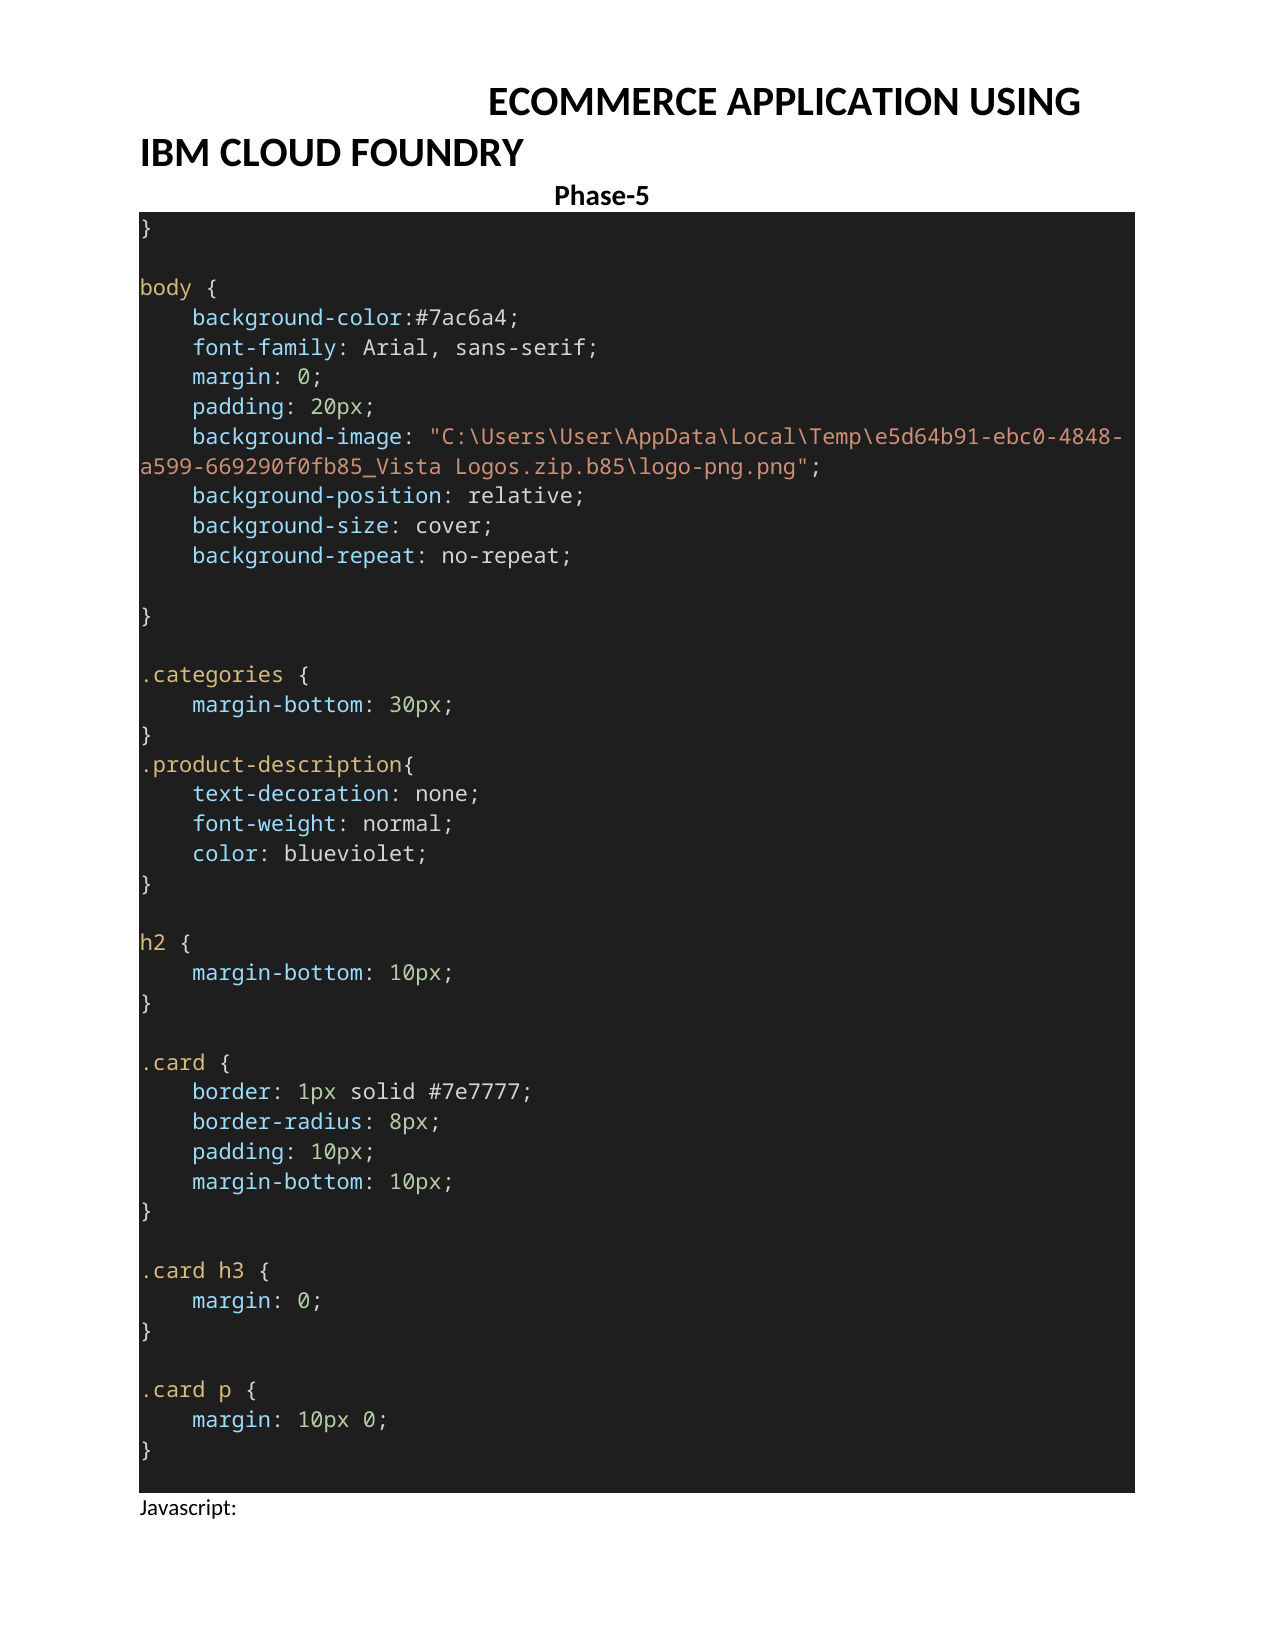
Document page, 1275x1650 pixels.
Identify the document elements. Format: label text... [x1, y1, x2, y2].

text text-decoration: none; [139, 778, 1135, 808]
text } [139, 1195, 1135, 1225]
text background-repeat: no-repeat; [139, 540, 1135, 570]
text } [139, 1434, 1135, 1463]
text body { [139, 272, 1135, 302]
text } [139, 212, 1135, 242]
text } [139, 1314, 1135, 1344]
text margin: 0; [139, 361, 1135, 391]
text Javascript: [139, 1493, 1135, 1521]
text font-weight: normal; [139, 808, 1135, 838]
text font-family: Arial, sans-serif; [139, 331, 1135, 361]
text } [139, 599, 1135, 629]
text border: 1px solid #7e7777; [139, 1076, 1135, 1106]
text background-position: relative; [139, 480, 1135, 510]
text border-radius: 8px; [139, 1106, 1135, 1136]
text } [139, 868, 1135, 897]
text .card h3 { [139, 1255, 1135, 1285]
text .categories { [139, 659, 1135, 689]
text .card { [139, 1046, 1135, 1076]
text background-size: cover; [139, 510, 1135, 540]
text margin-bottom: 10px; [139, 1166, 1135, 1195]
text margin-bottom: 30px; [139, 689, 1135, 719]
text margin: 0; [139, 1285, 1135, 1314]
text } [139, 719, 1135, 748]
text color: blueviolet; [139, 838, 1135, 868]
text .product-description{ [139, 748, 1135, 778]
text } [139, 987, 1135, 1017]
text background-color:#7ac6a4; [139, 302, 1135, 331]
text margin-bottom: 10px; [139, 957, 1135, 987]
text margin: 10px 0; [139, 1404, 1135, 1434]
text background-image: "C:\Users\User\AppData\Local\Temp\e5d64b91-ebc0-4848-a599-669290f0fb85_Vista Logos.zip.b85\logo-png.png"; [139, 421, 1135, 480]
text padding: 10px; [139, 1136, 1135, 1166]
text h2 { [139, 927, 1135, 957]
text .card p { [139, 1374, 1135, 1404]
text padding: 20px; [139, 391, 1135, 421]
